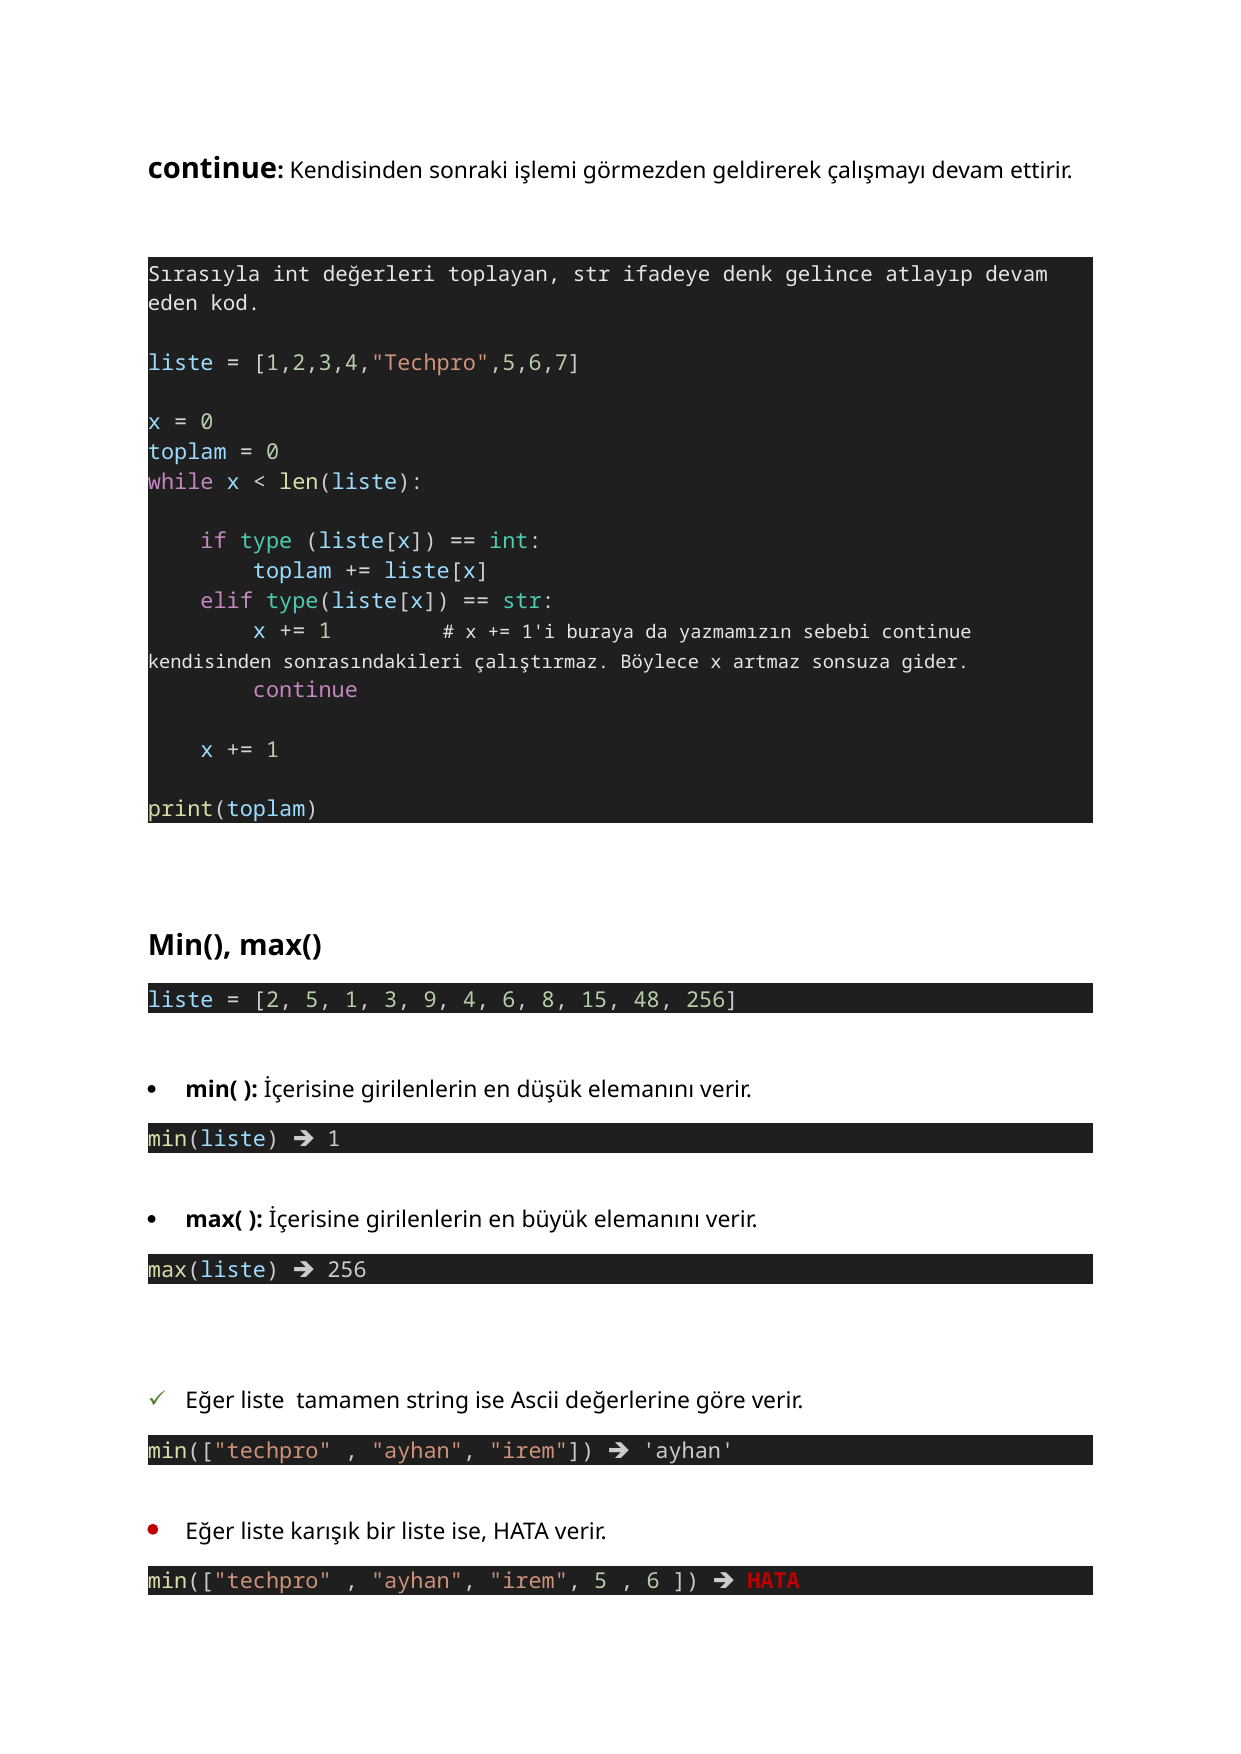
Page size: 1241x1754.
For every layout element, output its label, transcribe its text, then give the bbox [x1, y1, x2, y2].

text Min(), max() [148, 924, 1093, 964]
text max(liste) 256 [148, 1254, 1093, 1284]
text x += 1 # x += 1'i buraya da yazmamızın sebebi continue kendisinden sonrasındakileri çalıştırmaz. Böylece x artmaz sonsuza gider. [148, 615, 1093, 674]
text min(liste) 1 [148, 1123, 1093, 1153]
text toplam += liste[x] [148, 555, 1093, 585]
text continue [148, 674, 1093, 704]
text print(toplam) [148, 793, 1093, 823]
text x = 0 [148, 406, 1093, 436]
list Eğer liste tamamen string ise Ascii değerlerine göre verir. [148, 1384, 1093, 1416]
text Sırasıyla int değerleri toplayan, str ifadeye denk gelince atlayıp devam eden kod. [148, 257, 1093, 317]
text min(["techpro" , "ayhan", "irem"]) 'ayhan' [148, 1435, 1093, 1465]
text if type (liste[x]) == int: [148, 525, 1093, 555]
list min( ): İçerisine girilenlerin en düşük elemanını verir. [148, 1073, 1093, 1104]
text elif type(liste[x]) == str: [148, 585, 1093, 615]
text x += 1 [148, 734, 1093, 764]
text continue: Kendisinden sonraki işlemi görmezden geldirerek çalışmayı devam ettirir. [148, 148, 1093, 187]
list Eğer liste karışık bir liste ise, HATA verir. [148, 1515, 1093, 1546]
text liste = [2, 5, 1, 3, 9, 4, 6, 8, 15, 48, 256] [148, 983, 1093, 1013]
list max( ): İçerisine girilenlerin en büyük elemanını verir. [148, 1203, 1093, 1235]
text min(["techpro" , "ayhan", "irem", 5 , 6 ]) HATA [148, 1566, 1093, 1595]
text while x < len(liste): [148, 466, 1093, 496]
text liste = [1,2,3,4,"Techpro",5,6,7] [148, 347, 1093, 376]
text toplam = 0 [148, 436, 1093, 466]
